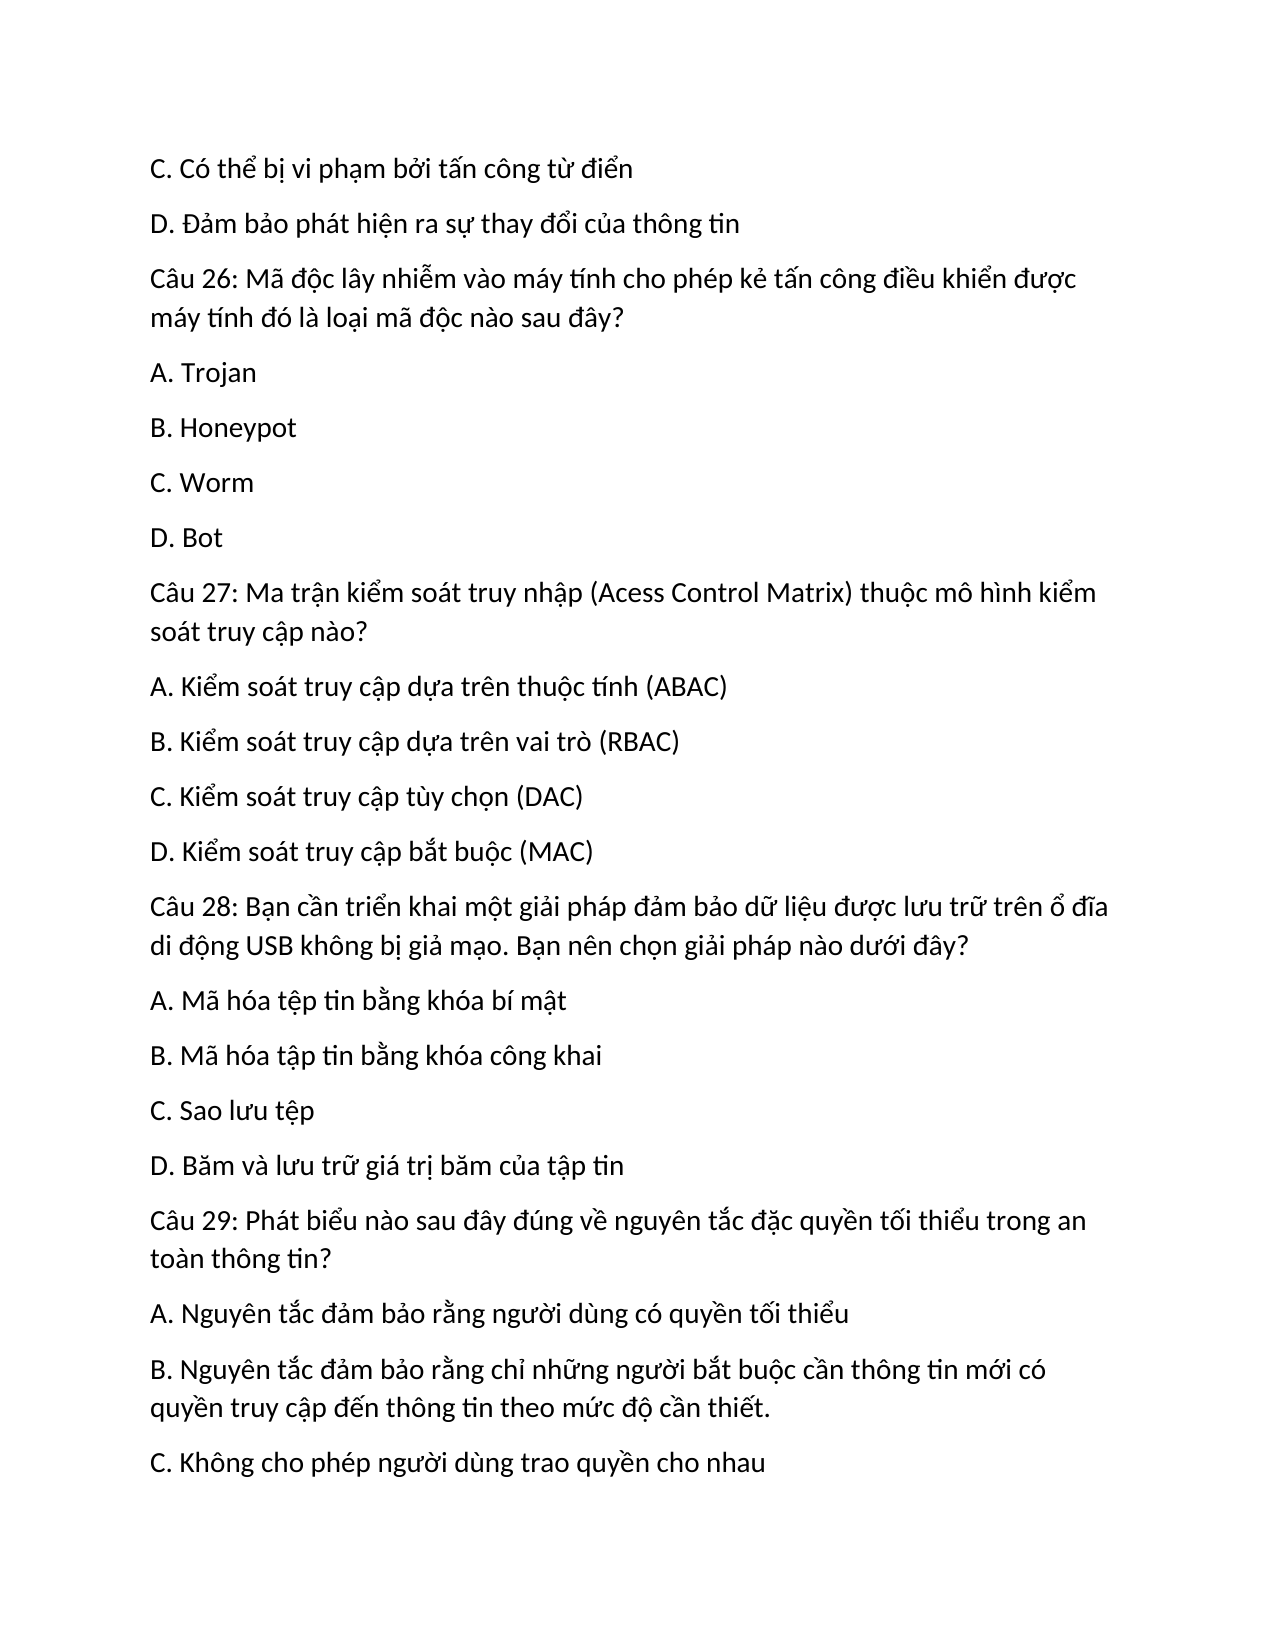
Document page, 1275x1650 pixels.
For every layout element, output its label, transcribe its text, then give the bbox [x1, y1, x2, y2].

text A. Trojan [150, 354, 1125, 389]
text D. Băm và lưu trữ giá trị băm của tập tin [150, 1147, 1125, 1183]
text A. Nguyên tắc đảm bảo rằng người dùng có quyền tối thiểu [150, 1296, 1125, 1331]
text B. Nguyên tắc đảm bảo rằng chỉ những người bắt buộc cần thông tin mới có quyền truy cập đến thông tin theo mức độ cần thiết. [150, 1351, 1125, 1425]
text D. Đảm bảo phát hiện ra sự thay đổi của thông tin [150, 205, 1125, 241]
text C. Worm [150, 464, 1125, 499]
text B. Mã hóa tập tin bằng khóa công khai [150, 1037, 1125, 1072]
text D. Bot [150, 519, 1125, 555]
text Câu 28: Bạn cần triển khai một giải pháp đảm bảo dữ liệu được lưu trữ trên ổ đĩa di động USB không bị giả mạo. Bạn nên chọn giải pháp nào dưới đây? [150, 888, 1125, 962]
text B. Kiểm soát truy cập dựa trên vai trò (RBAC) [150, 723, 1125, 758]
text Câu 27: Ma trận kiểm soát truy nhập (Acess Control Matrix) thuộc mô hình kiểm soát truy cập nào? [150, 574, 1125, 648]
text A. Kiểm soát truy cập dựa trên thuộc tính (ABAC) [150, 668, 1125, 703]
text D. Kiểm soát truy cập bắt buộc (MAC) [150, 833, 1125, 869]
text B. Honeypot [150, 409, 1125, 444]
text C. Kiểm soát truy cập tùy chọn (DAC) [150, 778, 1125, 813]
text A. Mã hóa tệp tin bằng khóa bí mật [150, 982, 1125, 1017]
text Câu 29: Phát biểu nào sau đây đúng về nguyên tắc đặc quyền tối thiểu trong an toàn thông tin? [150, 1202, 1125, 1276]
text Câu 26: Mã độc lây nhiễm vào máy tính cho phép kẻ tấn công điều khiển được máy tính đó là loại mã độc nào sau đây? [150, 260, 1125, 334]
text C. Sao lưu tệp [150, 1092, 1125, 1127]
text C. Không cho phép người dùng trao quyền cho nhau [150, 1444, 1125, 1480]
text C. Có thể bị vi phạm bởi tấn công từ điển [150, 150, 1125, 186]
